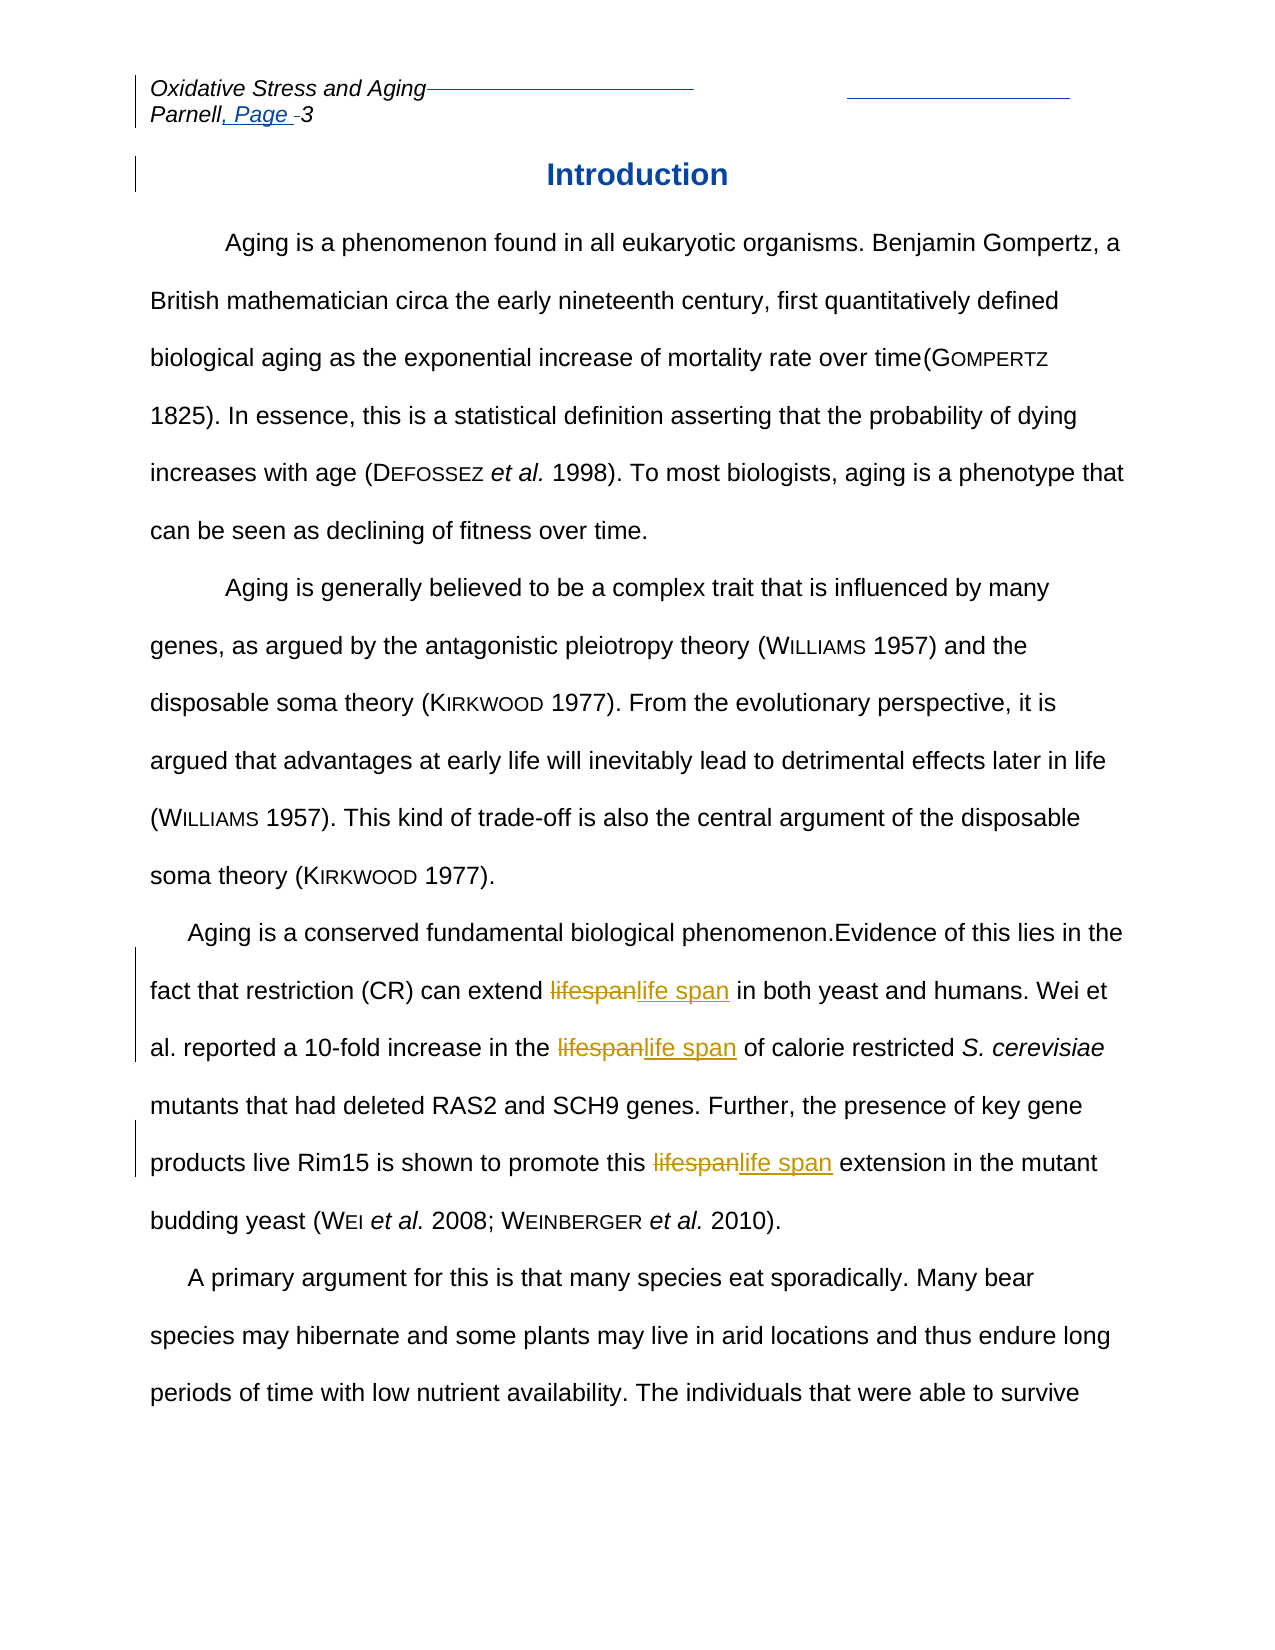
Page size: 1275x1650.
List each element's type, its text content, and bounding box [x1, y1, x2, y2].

text Aging is a phenomenon found in all eukaryotic organisms. Benjamin Gompertz, a British mathematician circa the early nineteenth century, first quantitatively defined biological aging as the exponential increase of mortality rate over time(Gompertz 1825). In essence, this is a statistical definition asserting that the probability of dying increases with age (Defossez et al. 1998). To most biologists, aging is a phenotype that can be seen as declining of fitness over time. [150, 228, 1125, 544]
text Introduction [150, 156, 1125, 192]
text Aging is generally believed to be a complex trait that is influenced by many genes, as argued by the antagonistic pleiotropy theory (Williams 1957) and the disposable soma theory (Kirkwood 1977). From the evolutionary perspective, it is argued that advantages at early life will inevitably lead to detrimental effects later in life (Williams 1957). This kind of trade-off is also the central argument of the disposable soma theory (Kirkwood 1977). [150, 573, 1125, 889]
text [150, 1263, 1125, 1407]
text Aging is a conserved fundamental biological phenomenon.Evidence of this lies in the fact that restriction (CR) can extend in both yeast and humans. Wei et al. reported a 10-fold increase in the of calorie restricted S. cerevisiae mutants that had deleted RAS2 and SCH9 genes. Further, the presence of key gene products live Rim15 is shown to promote this extension in the mutant budding yeast (Wei et al. 2008; Weinberger et al. 2010). [150, 918, 1125, 1234]
